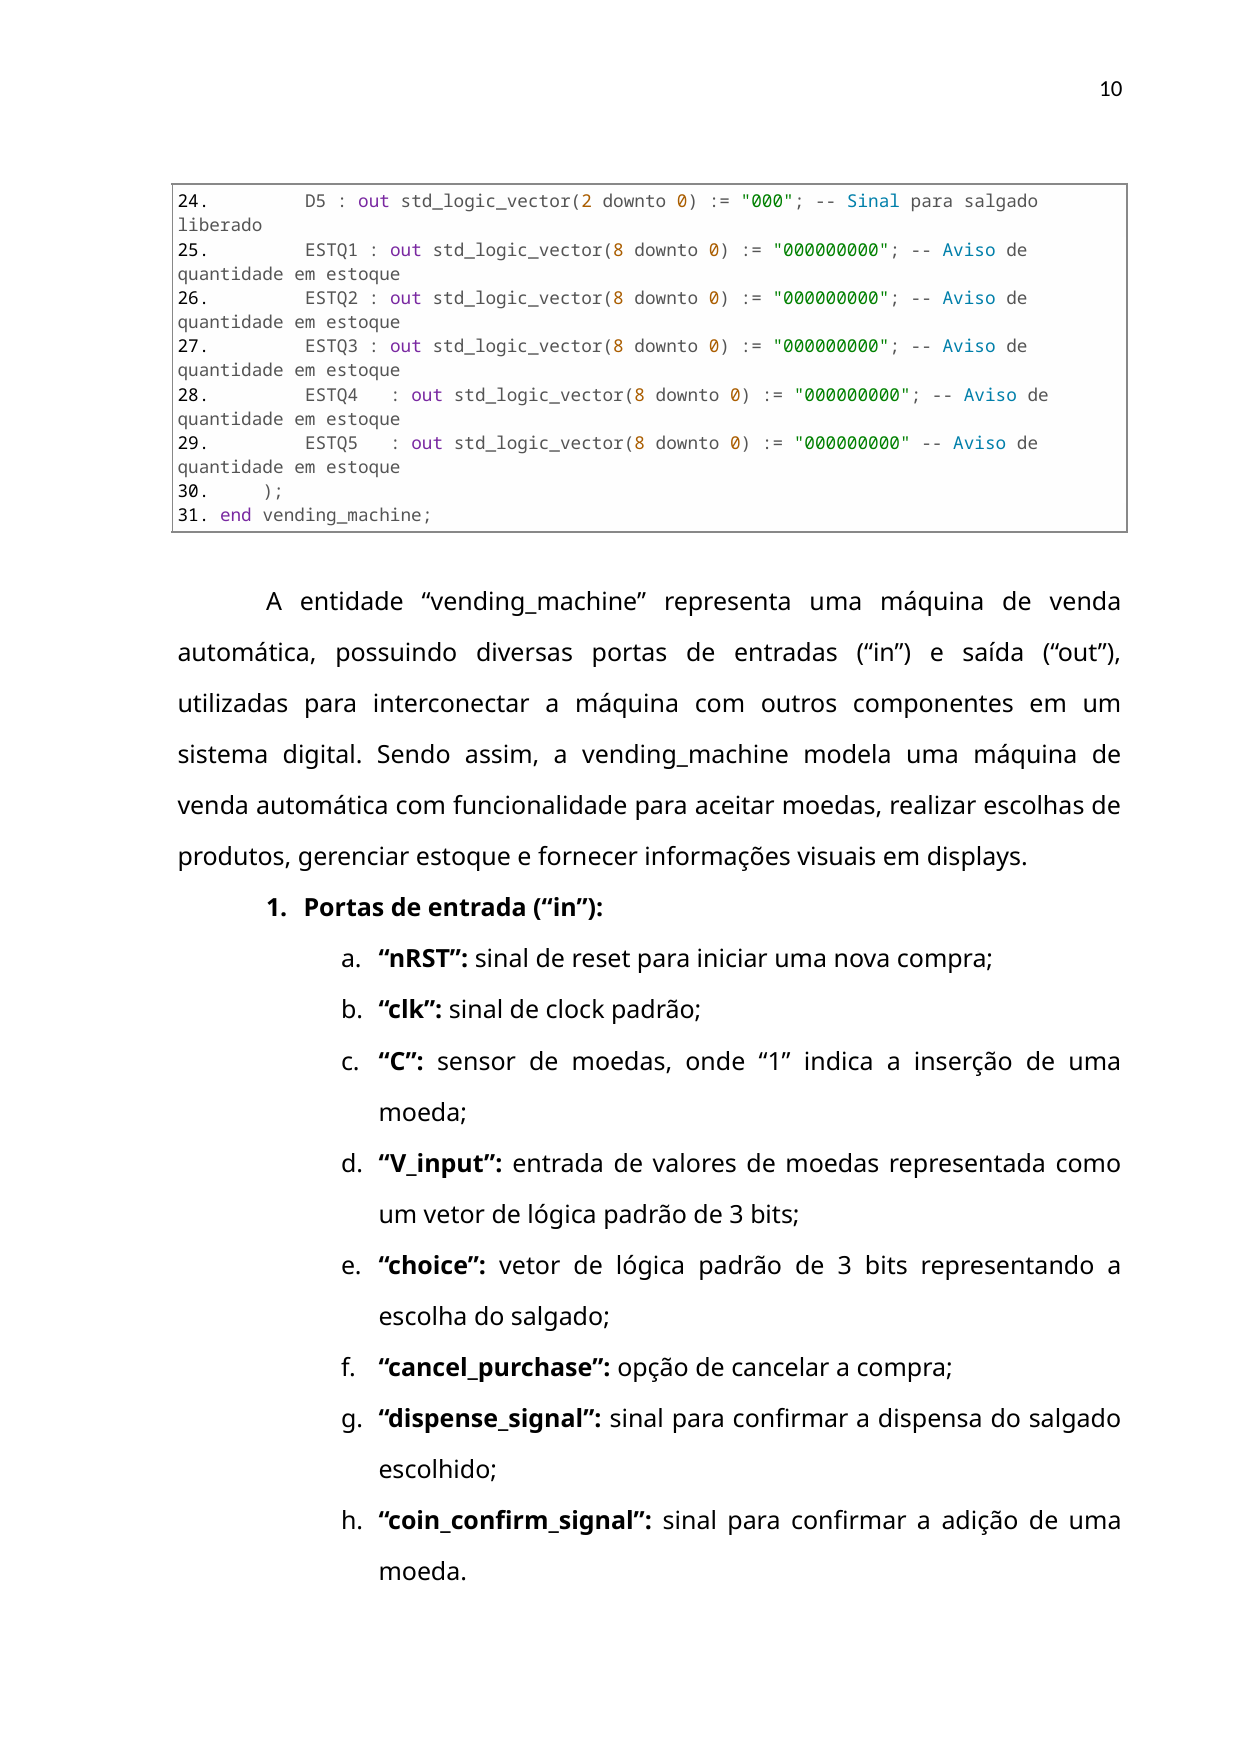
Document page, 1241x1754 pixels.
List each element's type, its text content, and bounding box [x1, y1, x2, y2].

list “V_input”: entrada de valores de moedas representada como um vetor de lógica padrão de 3 bits; [341, 1145, 1122, 1230]
list “clk”: sinal de clock padrão; [341, 992, 1122, 1026]
text 27. ESTQ3 : out std_logic_vector(8 downto 0) := "000000000"; -- Aviso de quantidade em estoque [177, 334, 1122, 382]
list “choice”: vetor de lógica padrão de 3 bits representando a escolha do salgado; [341, 1247, 1122, 1332]
list “coin_confirm_signal”: sinal para confirmar a adição de uma moeda. [341, 1502, 1122, 1588]
text 25. ESTQ1 : out std_logic_vector(8 downto 0) := "000000000"; -- Aviso de quantidade em estoque [177, 237, 1122, 285]
text 24. D5 : out std_logic_vector(2 downto 0) := "000"; -- Sinal para salgado liberado [173, 185, 1126, 237]
list “C”: sensor de moedas, onde “1” indica a inserção de uma moeda; [341, 1043, 1122, 1128]
list “dispense_signal”: sinal para confirmar a dispensa do salgado escolhido; [341, 1400, 1122, 1486]
text 29. ESTQ5 : out std_logic_vector(8 downto 0) := "000000000" -- Aviso de quantidade em estoque [177, 430, 1122, 479]
text 26. ESTQ2 : out std_logic_vector(8 downto 0) := "000000000"; -- Aviso de quantidade em estoque [177, 285, 1122, 334]
list Portas de entrada (“in”): [266, 890, 1122, 924]
text 31. end vending_machine; [173, 497, 1126, 531]
list “nRST”: sinal de reset para iniciar uma nova compra; [341, 941, 1122, 975]
text 28. ESTQ4 : out std_logic_vector(8 downto 0) := "000000000"; -- Aviso de quantidade em estoque [177, 382, 1122, 430]
list “cancel_purchase”: opção de cancelar a compra; [341, 1349, 1122, 1383]
text A entidade “vending_machine” representa uma máquina de venda automática, possuindo diversas portas de entradas (“in”) e saída (“out”), utilizadas para interconectar a máquina com outros componentes em um sistema digital. Sendo assim, a vending_machine modela uma máquina de venda automática com funcionalidade para aceitar moedas, realizar escolhas de produtos, gerenciar estoque e fornecer informações visuais em displays. [177, 584, 1122, 873]
text 30. ); [177, 479, 1122, 497]
